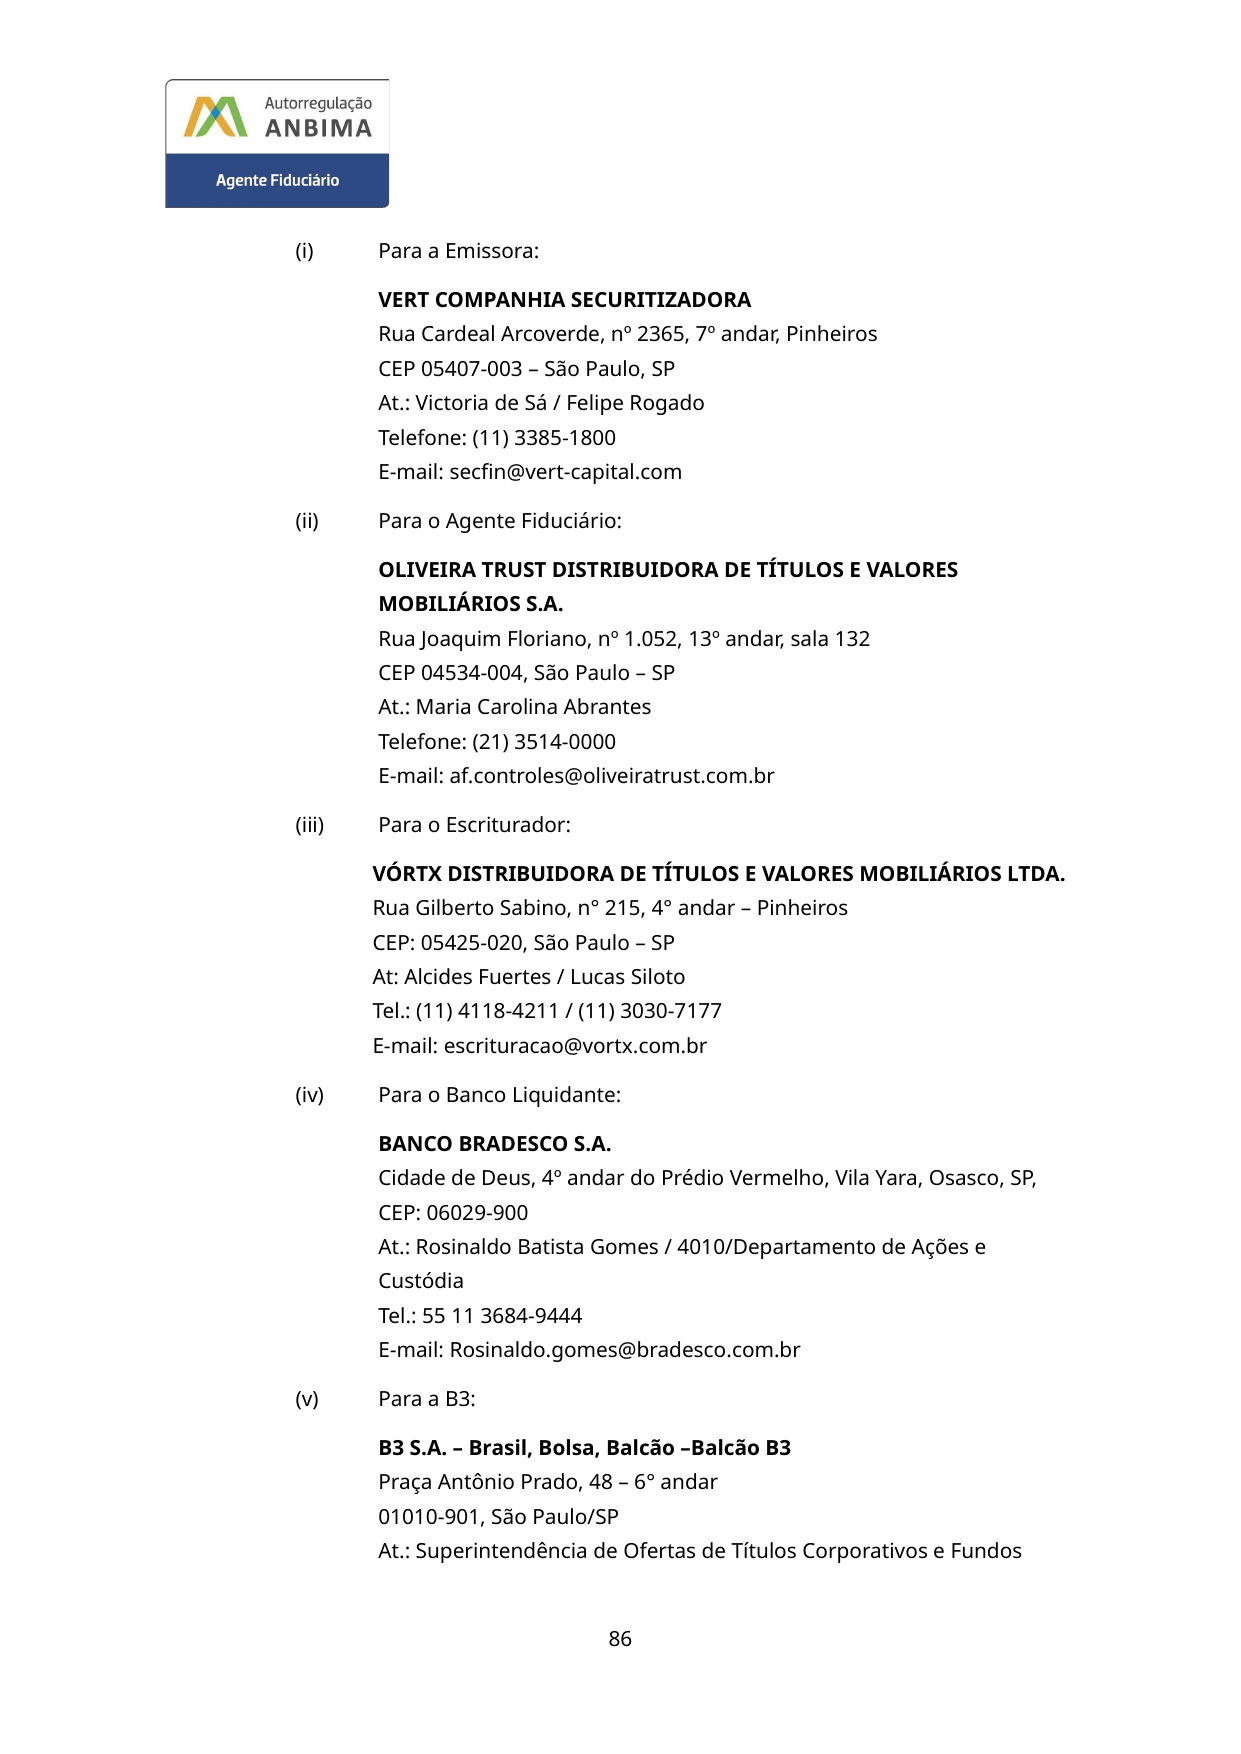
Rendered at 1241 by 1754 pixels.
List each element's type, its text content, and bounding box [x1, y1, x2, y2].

list Para a Emissora: [295, 236, 1075, 265]
text BANCO BRADESCO S.A. Cidade de Deus, 4º andar do Prédio Vermelho, Vila Yara, Osasco, SP, CEP: 06029-900 At.: Rosinaldo Batista Gomes / 4010/Departamento de Ações e Custódia Tel.: 55 11 3684-9444 E-mail: Rosinaldo.gomes@bradesco.com.br [378, 1129, 1075, 1364]
text Para a B3: [295, 1384, 1075, 1413]
text Para o Escriturador: [295, 810, 1075, 839]
text VERT COMPANHIA SECURITIZADORA Rua Cardeal Arcoverde, nº 2365, 7º andar, Pinheiros CEP 05407-003 – São Paulo, SP At.: Victoria de Sá / Felipe Rogado Telefone: (11) 3385-1800 E-mail: secfin@vert-capital.com [378, 285, 1075, 486]
list VÓRTX DISTRIBUIDORA DE TÍTULOS E VALORES MOBILIÁRIOS LTDA. Rua Gilberto Sabino, n° 215, 4° andar – Pinheiros CEP: 05425-020, São Paulo – SP At: Alcides Fuertes / Lucas Siloto Tel.: (11) 4118-4211 / (11) 3030-7177 E-mail: escrituracao@vortx.com.br [372, 859, 1075, 1059]
text Para o Agente Fiduciário: [295, 506, 1075, 534]
text Para o Banco Liquidante: [295, 1080, 1075, 1108]
text OLIVEIRA TRUST DISTRIBUIDORA DE TÍTULOS E VALORES MOBILIÁRIOS S.A. Rua Joaquim Floriano, nº 1.052, 13º andar, sala 132 CEP 04534-004, São Paulo – SP At.: Maria Carolina Abrantes Telefone: (21) 3514-0000 E-mail: af.controles@oliveiratrust.com.br [378, 555, 1075, 790]
picture [165, 79, 390, 208]
